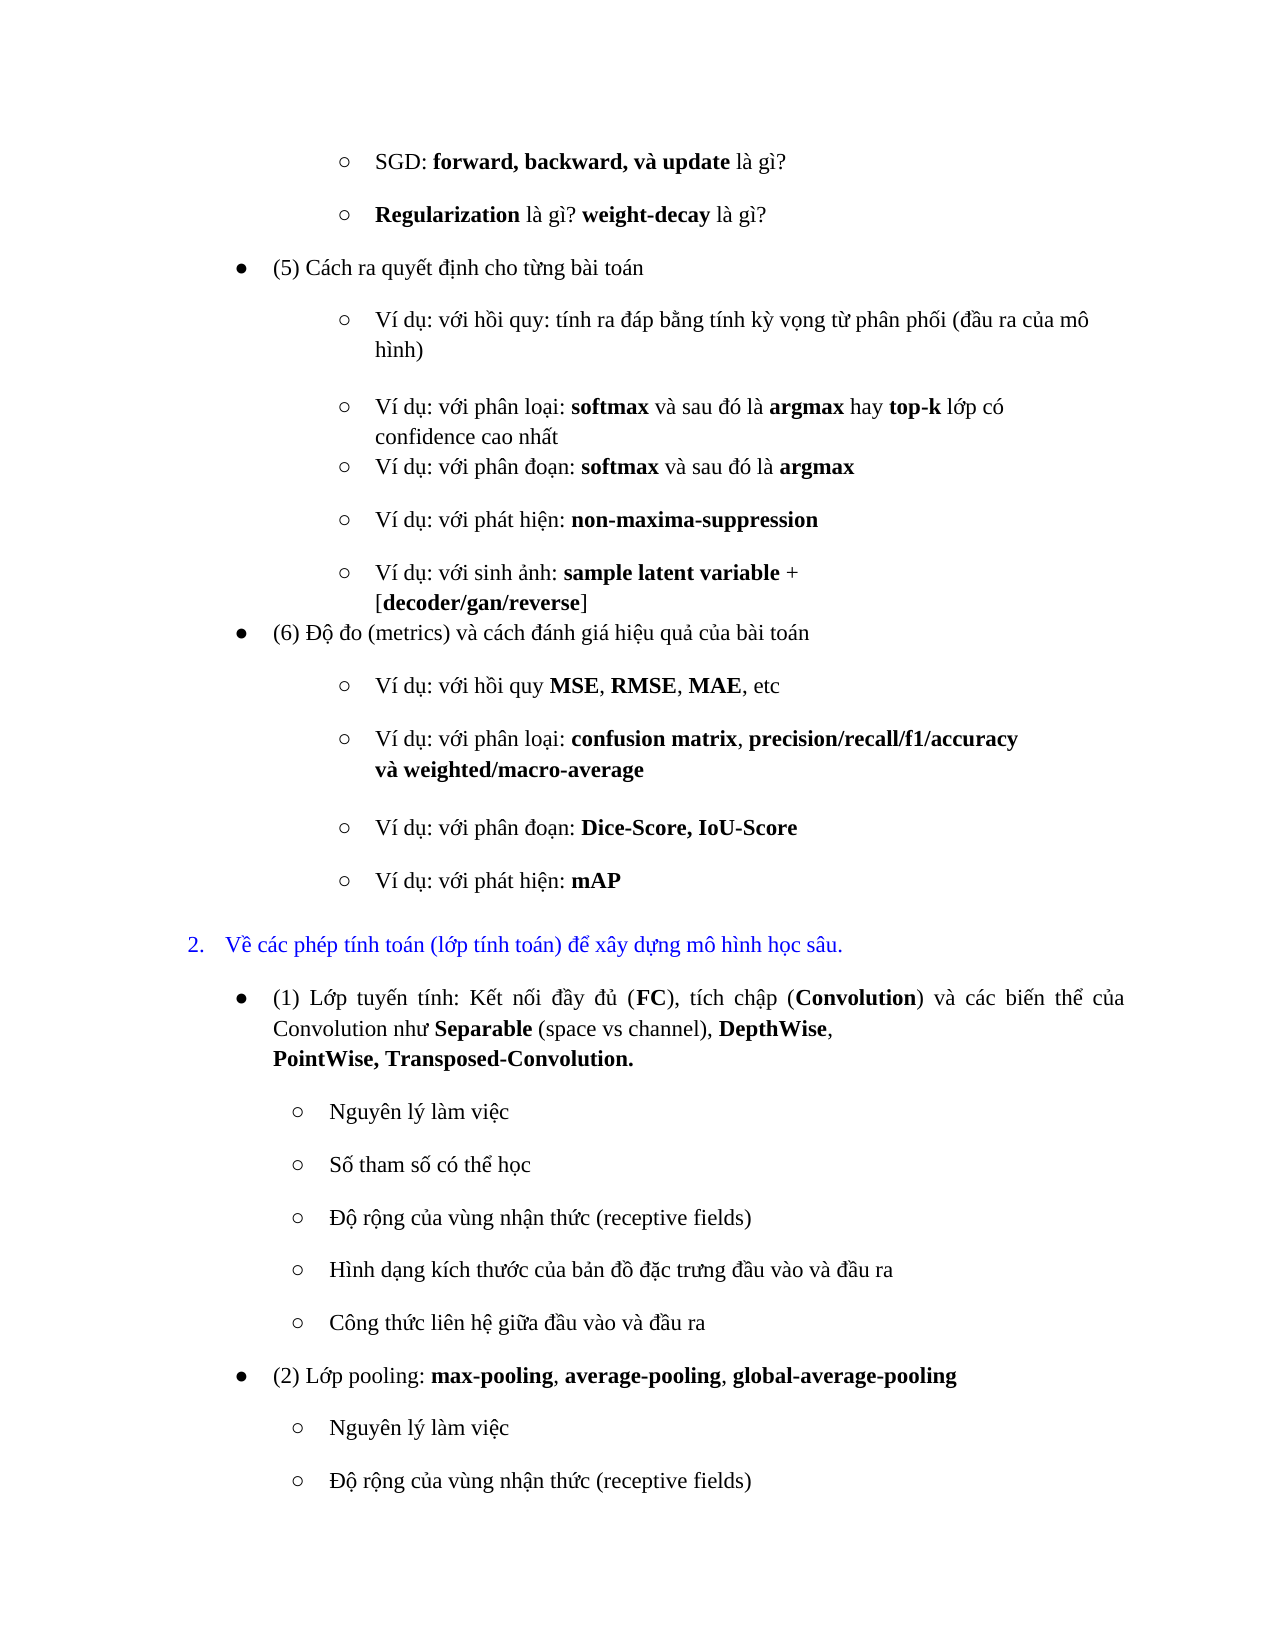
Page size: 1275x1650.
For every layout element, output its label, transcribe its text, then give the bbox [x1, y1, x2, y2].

list Số tham số có thể học [291, 1151, 1125, 1177]
list Về các phép tính toán (lớp tính toán) để xây dựng mô hình học sâu. [187, 931, 1125, 957]
list (6) Độ đo (metrics) và cách đánh giá hiệu quả của bài toán [234, 619, 1125, 646]
list Nguyên lý làm việc [291, 1414, 1125, 1441]
list Nguyên lý làm việc [291, 1098, 1125, 1124]
list Ví dụ: với phát hiện: mAP [337, 867, 1125, 893]
list Ví dụ: với hồi quy MSE, RMSE, MAE, etc [337, 672, 1125, 698]
list (2) Lớp pooling: max-pooling, average-pooling, global-average-pooling [234, 1362, 1125, 1388]
text PointWise, Transposed-Convolution. [273, 1045, 1125, 1072]
list (5) Cách ra quyết định cho từng bài toán [234, 254, 1125, 280]
list Ví dụ: với phân loại: confusion matrix, precision/recall/f1/accuracy và weighted/macro-average [337, 725, 1037, 783]
list Hình dạng kích thước của bản đồ đặc trưng đầu vào và đầu ra [291, 1256, 1125, 1283]
list Ví dụ: với phân đoạn: softmax và sau đó là argmax [337, 453, 1125, 480]
list Ví dụ: với phát hiện: non-maxima-suppression [337, 506, 1125, 532]
list SGD: forward, backward, và update là gì? [337, 148, 1125, 174]
list Độ rộng của vùng nhận thức (receptive fields) [291, 1467, 1125, 1493]
list Ví dụ: với phân loại: softmax và sau đó là argmax hay top-k lớp có confidence cao nhất [337, 393, 1096, 449]
list Độ rộng của vùng nhận thức (receptive fields) [291, 1203, 1125, 1230]
list Công thức liên hệ giữa đầu vào và đầu ra [291, 1309, 1125, 1335]
list Ví dụ: với hồi quy: tính ra đáp bằng tính kỳ vọng từ phân phối (đầu ra của mô hình) [337, 306, 1123, 363]
list Ví dụ: với sinh ảnh: sample latent variable + [decoder/gan/reverse] [337, 559, 879, 616]
list Regularization là gì? weight-decay là gì? [337, 201, 1125, 227]
list Ví dụ: với phân đoạn: Dice-Score, IoU-Score [337, 814, 1125, 841]
list (1) Lớp tuyến tính: Kết nối đầy đủ (FC), tích chập (Convolution) và các biến thể của Convolution như Separable (space vs channel), DepthWise, [234, 984, 1125, 1041]
